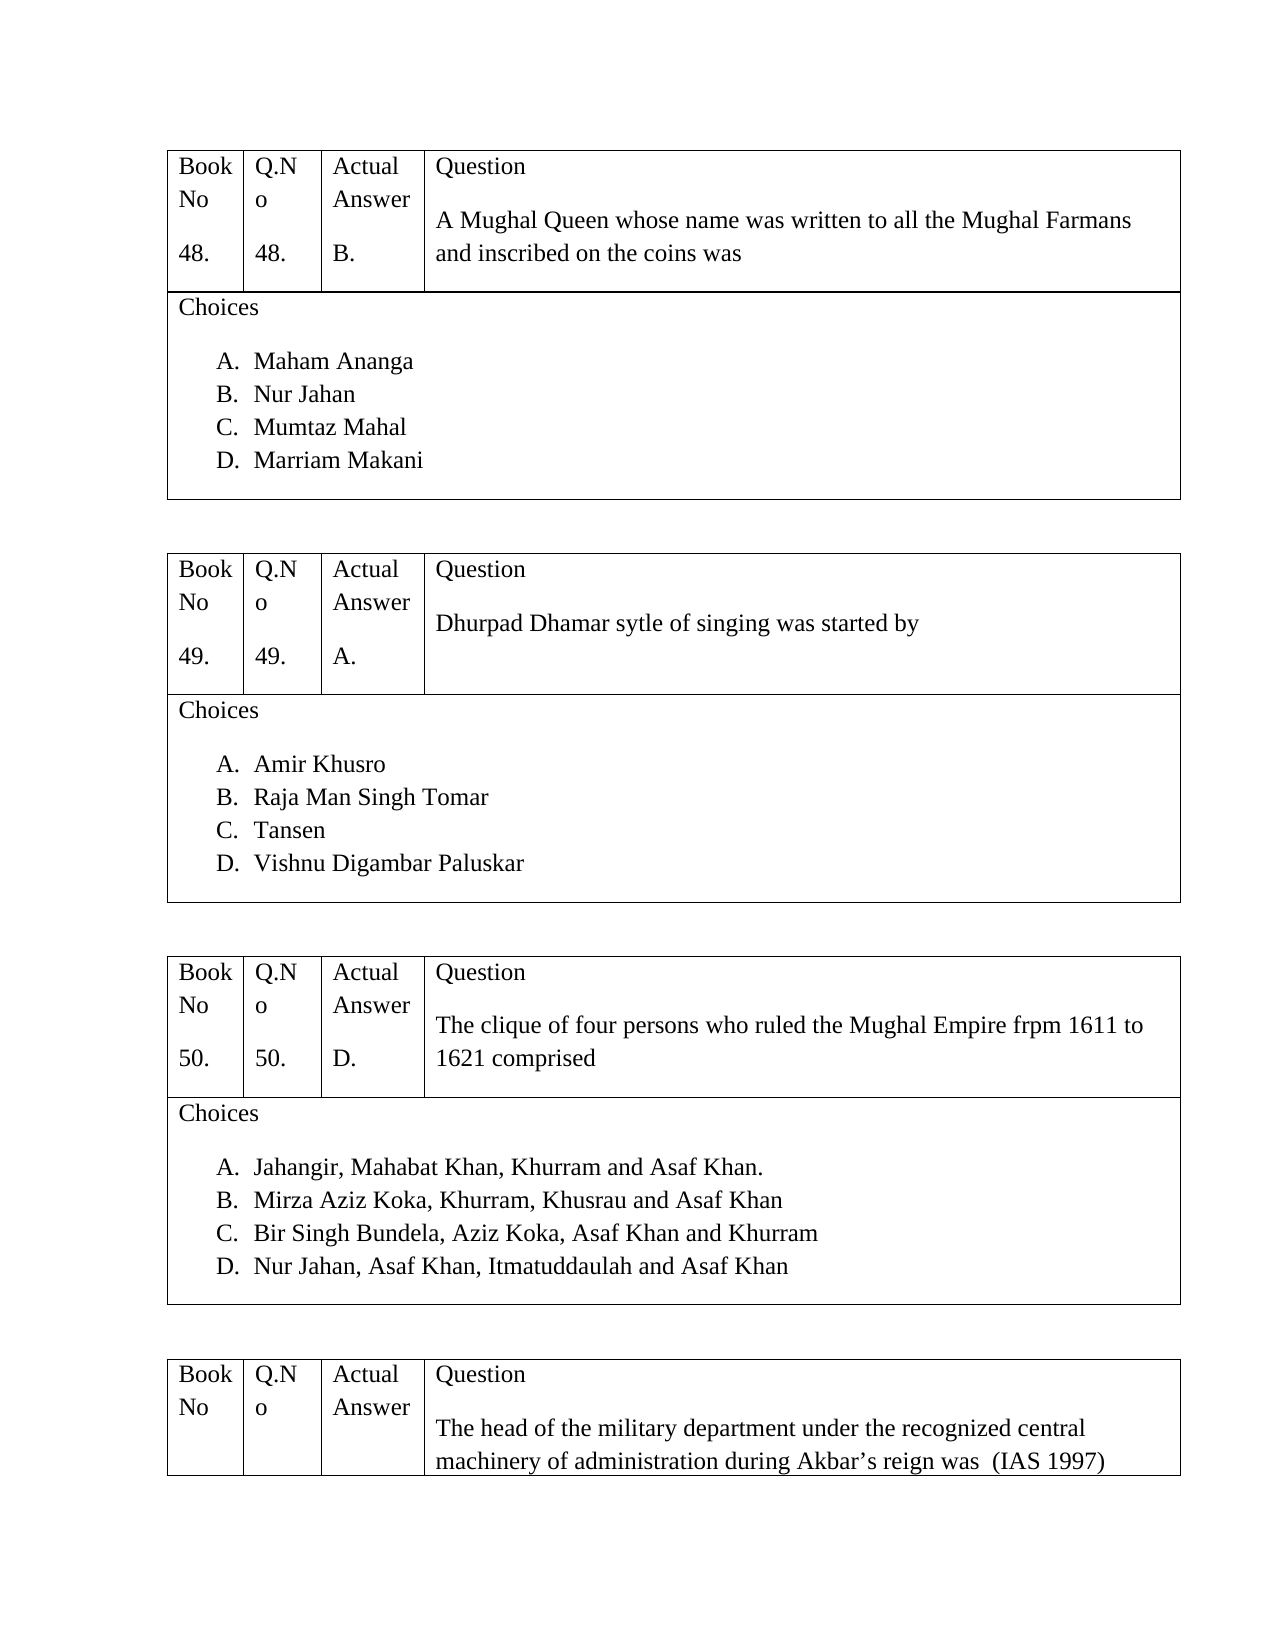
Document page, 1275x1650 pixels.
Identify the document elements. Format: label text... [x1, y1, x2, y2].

table_header Actual Answer A. [322, 554, 424, 694]
table_header Book No 50. [168, 957, 243, 1097]
table_header Actual Answer D. [322, 957, 424, 1097]
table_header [425, 1360, 1180, 1475]
table_header Actual Answer B. [322, 151, 424, 291]
table_header Book No 51. [168, 1360, 243, 1475]
table_header Question Dhurpad Dhamar sytle of singing was started by [425, 554, 1180, 694]
table_header Question A Mughal Queen whose name was written to all the Mughal Farmans and inscribed on the coins was [425, 151, 1180, 291]
table_header Q.No 49. [244, 554, 321, 694]
table_header Question The clique of four persons who ruled the Mughal Empire frpm 1611 to 1621 comprised [425, 957, 1180, 1097]
table_cell Choices Jahangir, Mahabat Khan, Khurram and Asaf Khan. Mirza Aziz Koka, Khurram, Khusrau and Asaf Khan Bir Singh Bundela, Aziz Koka, Asaf Khan and Khurram Nur Jahan, Asaf Khan, Itmatuddaulah and Asaf Khan [168, 1098, 1180, 1304]
table_header Actual Answer B. [322, 1360, 424, 1475]
table_header Q.No 51. [244, 1360, 321, 1475]
table_header Book No 49. [168, 554, 243, 694]
table_header Book No 48. [168, 151, 243, 291]
table_header Q.No 50. [244, 957, 321, 1097]
table_cell Choices Maham Ananga Nur Jahan Mumtaz Mahal Marriam Makani [168, 293, 1180, 499]
table_cell Choices Amir Khusro Raja Man Singh Tomar Tansen Vishnu Digambar Paluskar [168, 695, 1180, 902]
table_header Q.No 48. [244, 151, 321, 291]
